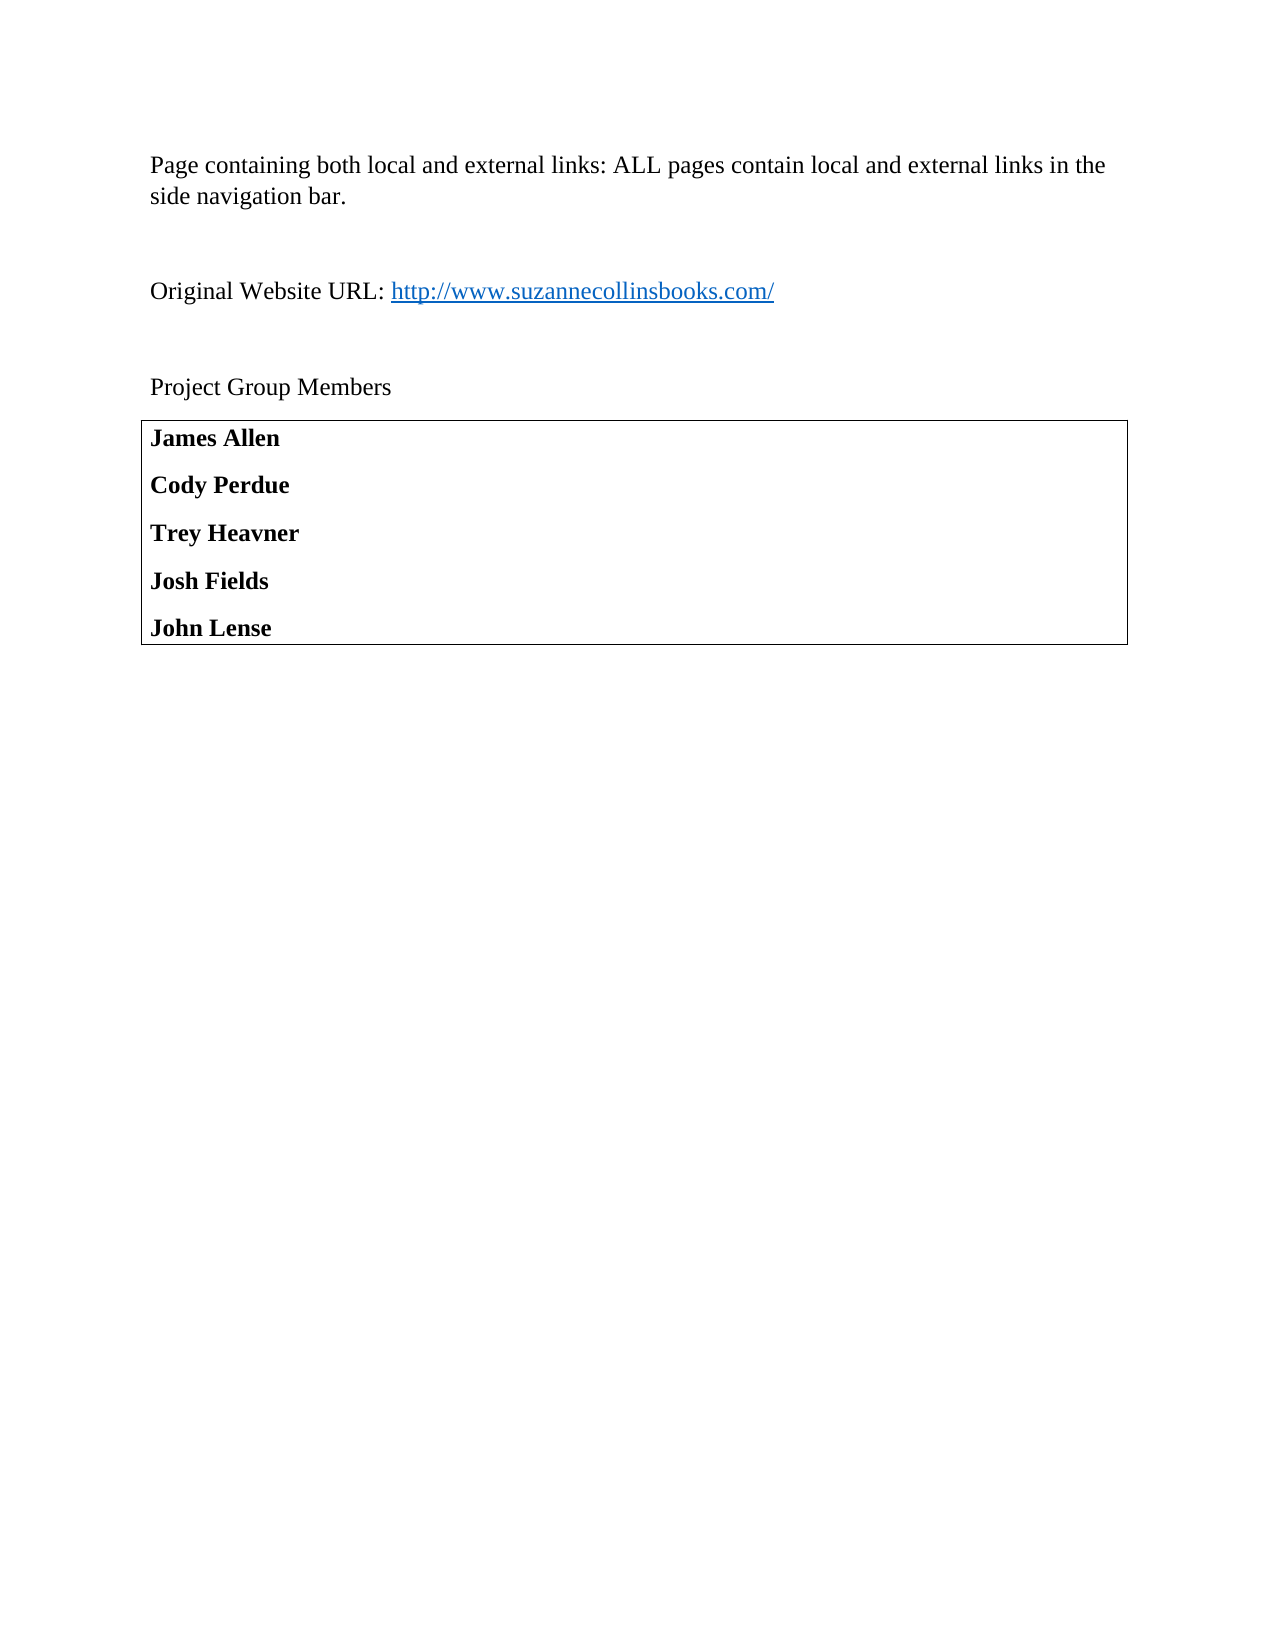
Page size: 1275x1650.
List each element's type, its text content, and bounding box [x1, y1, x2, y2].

text James Allen [142, 421, 1127, 451]
text Trey Heavner [142, 515, 1127, 547]
text Page containing both local and external links: ALL pages contain local and external links in the side navigation bar. [150, 150, 1125, 210]
text Josh Fields [142, 563, 1127, 594]
text Cody Perdue [142, 467, 1127, 499]
text John Lense [142, 610, 1127, 644]
text Project Group Members [150, 372, 1125, 401]
text Original Website URL: http://www.suzannecollinsbooks.com/ [150, 276, 1125, 305]
